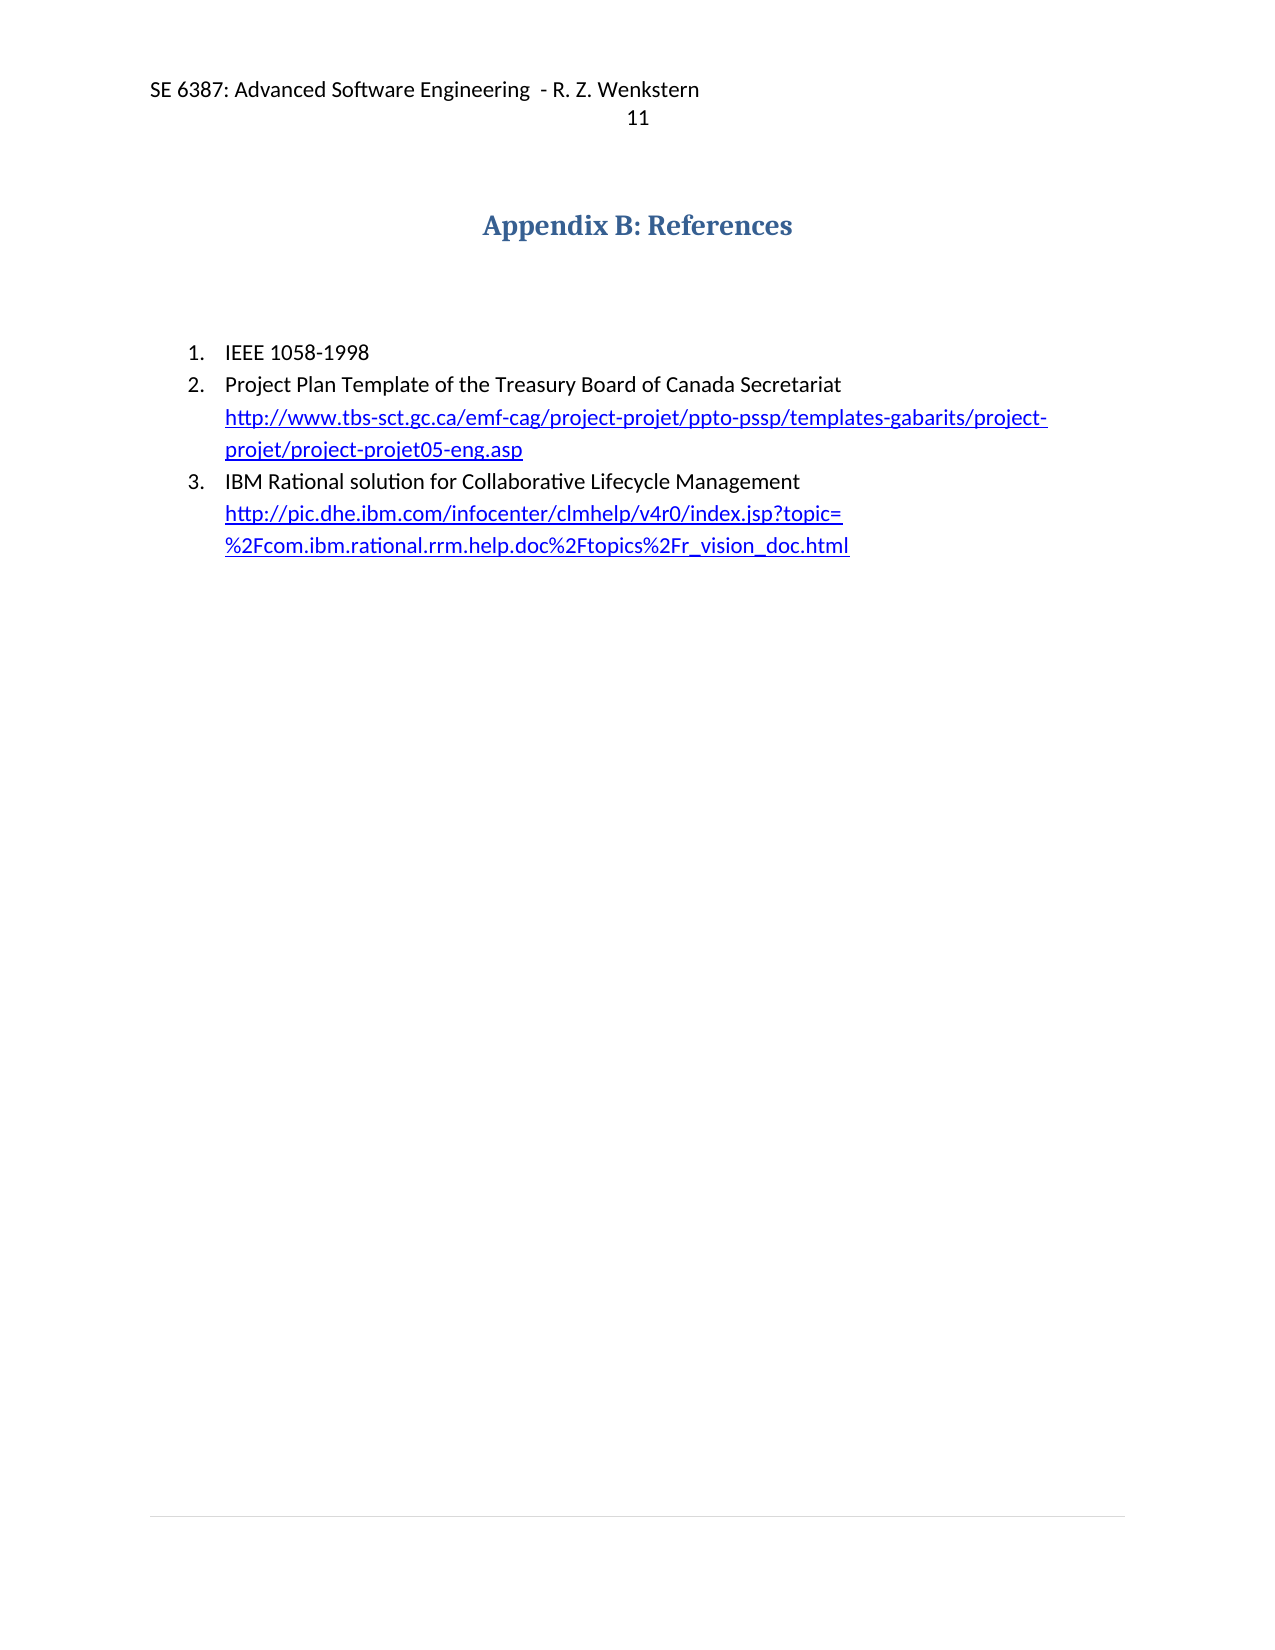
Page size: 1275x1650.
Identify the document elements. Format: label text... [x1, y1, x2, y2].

list http://www.tbs-sct.gc.ca/emf-cag/project-projet/ppto-pssp/templates-gabarits/project-projet/project-projet05-eng.asp [225, 403, 1125, 463]
list IEEE 1058-1998 [187, 338, 1125, 366]
list IBM Rational solution for Collaborative Lifecycle Management [187, 467, 1125, 495]
list Project Plan Template of the Treasury Board of Canada Secretariat [187, 371, 1125, 399]
subtitle Appendix B: References [150, 209, 1125, 243]
list http://pic.dhe.ibm.com/infocenter/clmhelp/v4r0/index.jsp?topic=%2Fcom.ibm.rational.rrm.help.doc%2Ftopics%2Fr_vision_doc.html [225, 499, 1125, 559]
